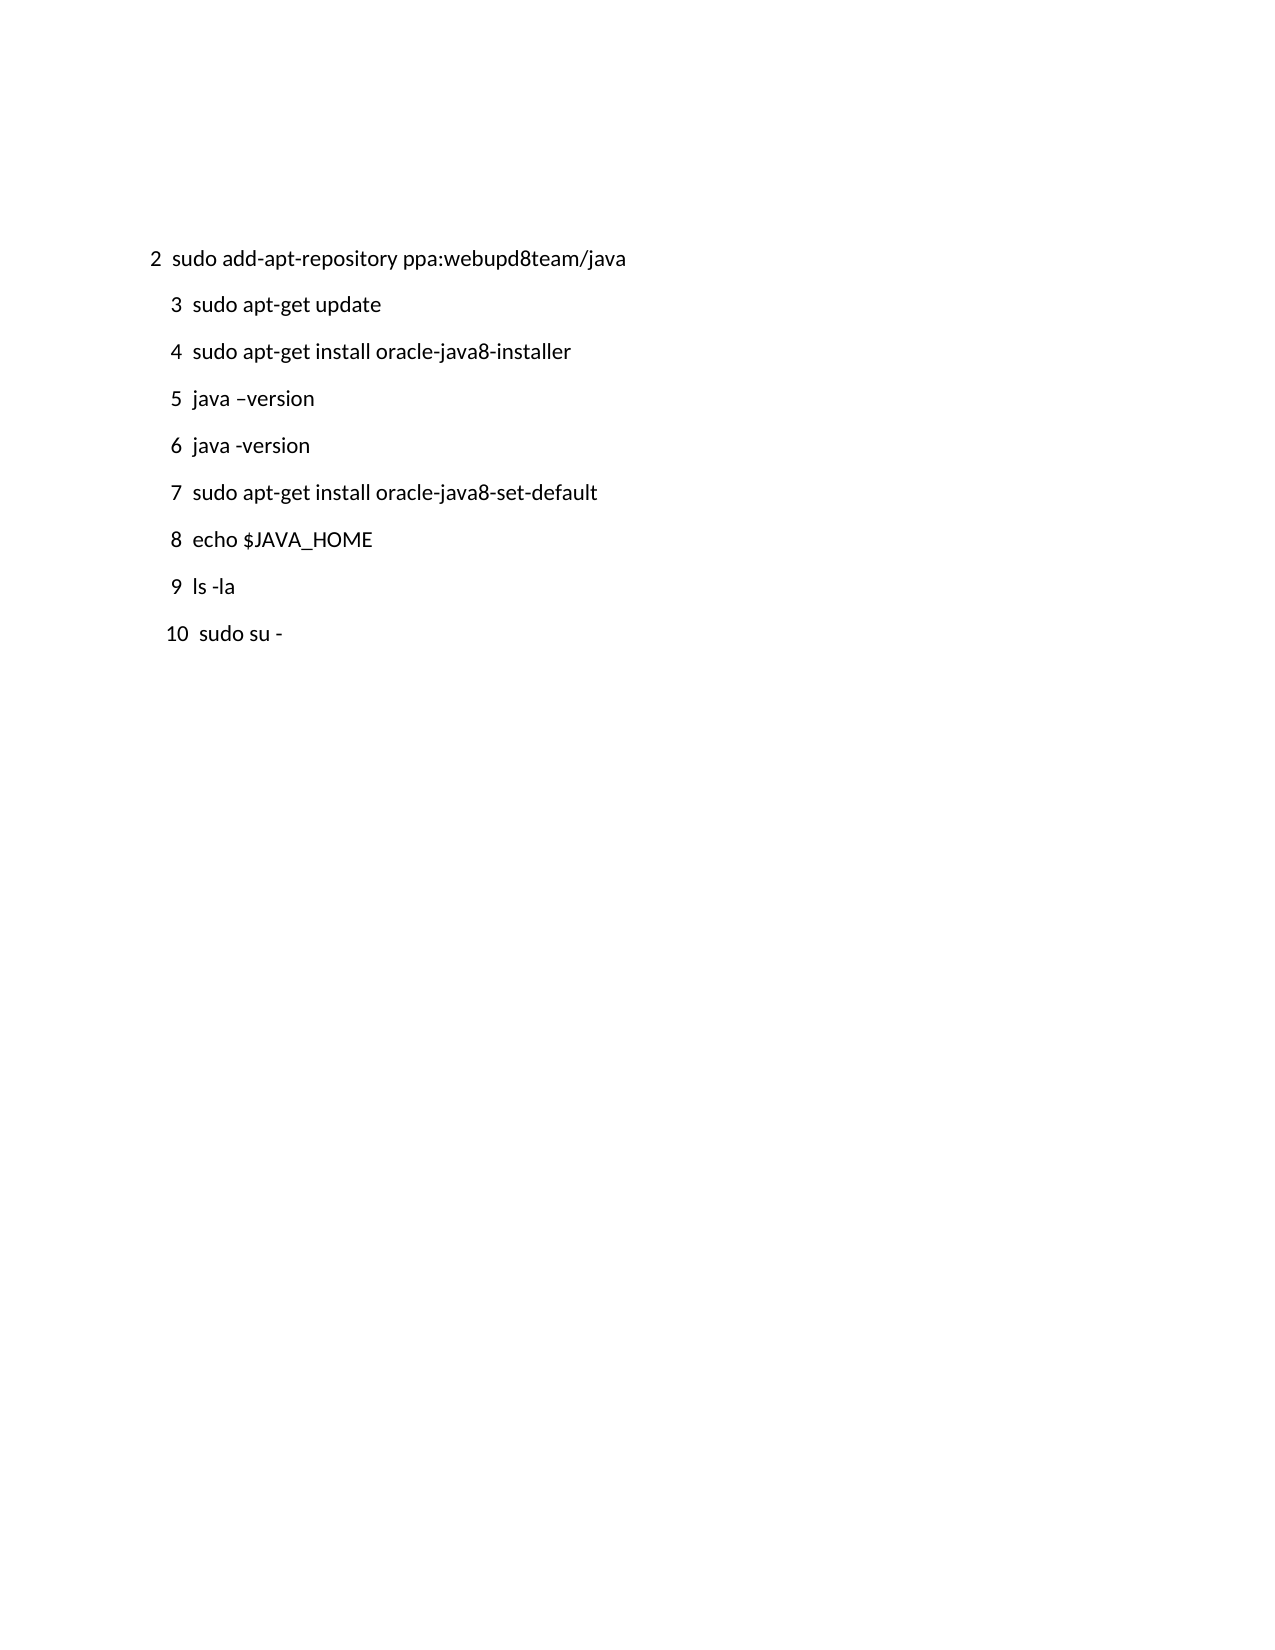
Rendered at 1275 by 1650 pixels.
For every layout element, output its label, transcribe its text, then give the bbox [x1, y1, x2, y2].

text 4 sudo apt-get install oracle-java8-installer [150, 337, 1125, 366]
text 10 sudo su - [150, 619, 1125, 647]
text 2 sudo add-apt-repository ppa:webupd8team/java [150, 244, 1125, 272]
text 3 sudo apt-get update [150, 291, 1125, 319]
text 9 ls -la [150, 572, 1125, 600]
text 7 sudo apt-get install oracle-java8-set-default [150, 478, 1125, 506]
text 8 echo $JAVA_HOME [150, 525, 1125, 553]
text 6 java -version [150, 431, 1125, 459]
text 5 java –version [150, 384, 1125, 412]
